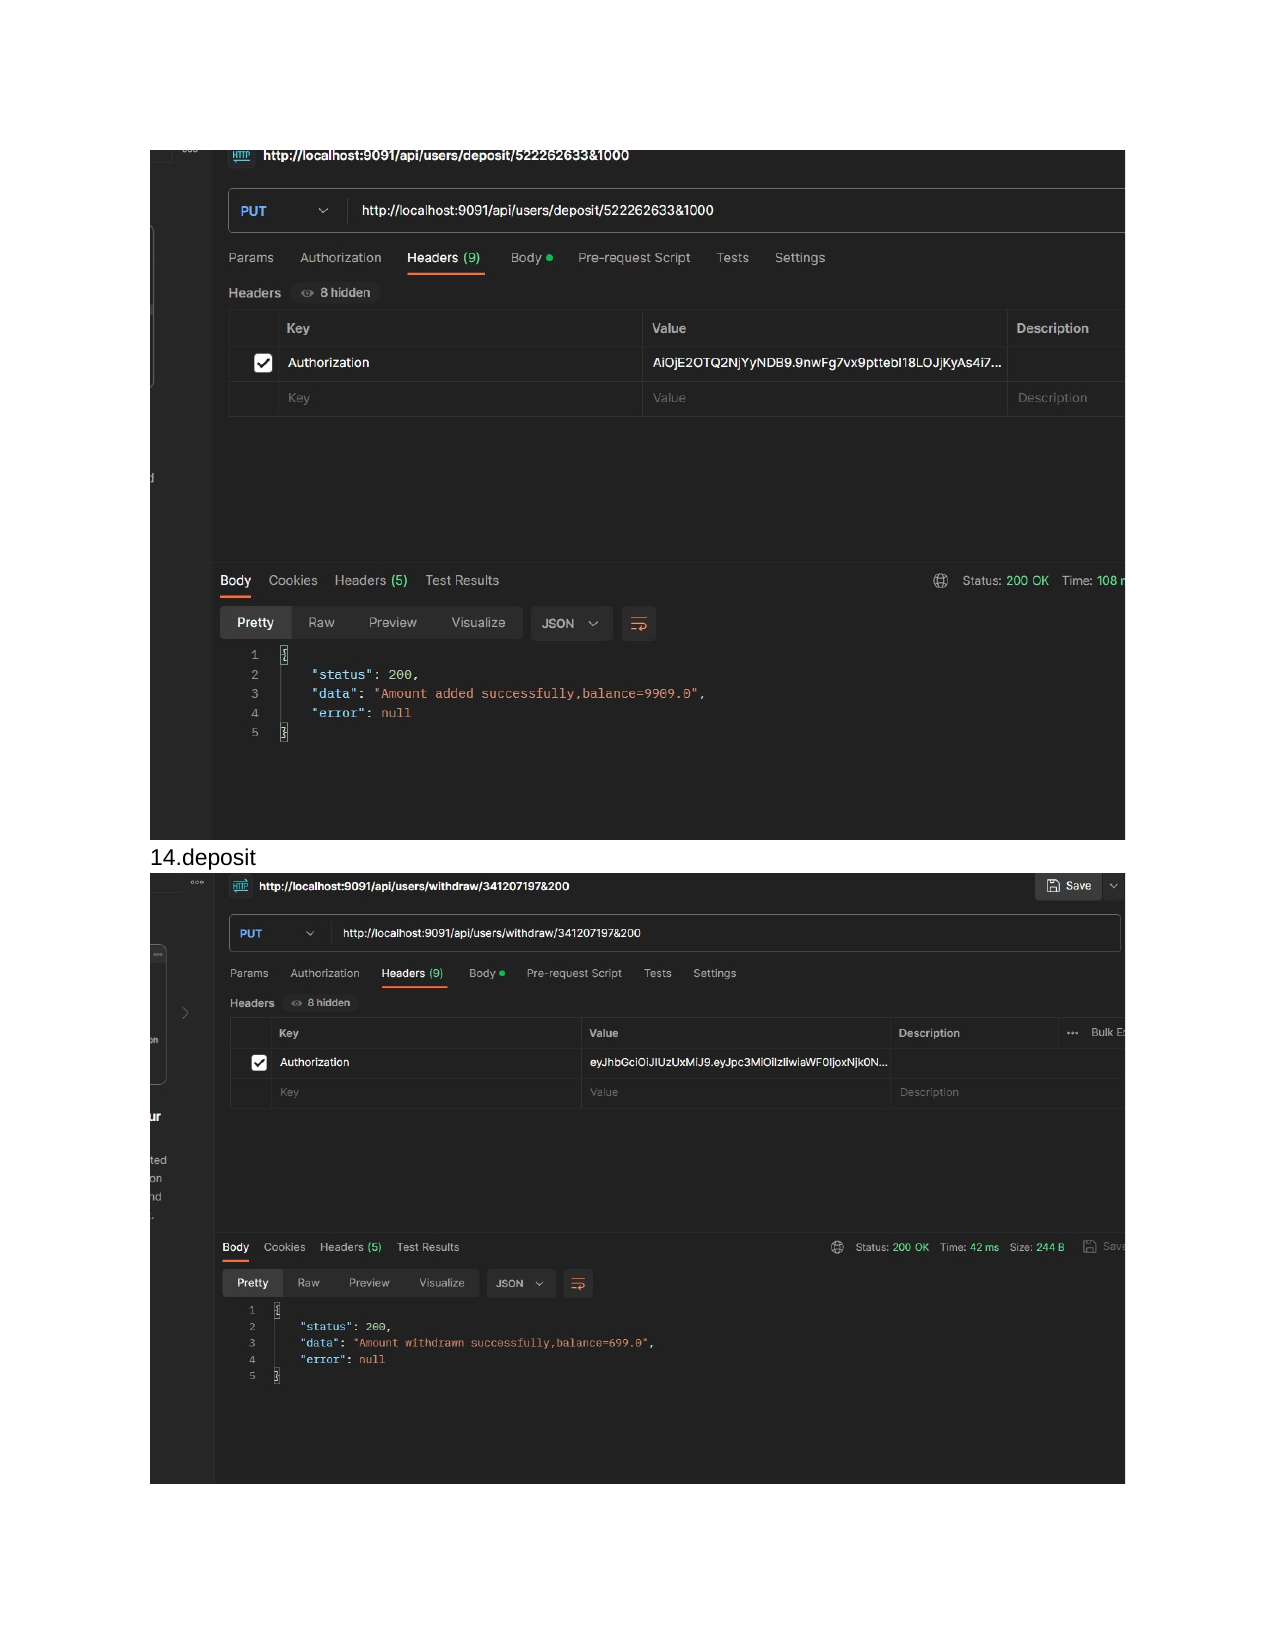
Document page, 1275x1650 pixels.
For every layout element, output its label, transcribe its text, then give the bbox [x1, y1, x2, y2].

picture [150, 873, 1125, 1484]
text 14.deposit [150, 843, 1125, 870]
picture [150, 150, 1125, 840]
